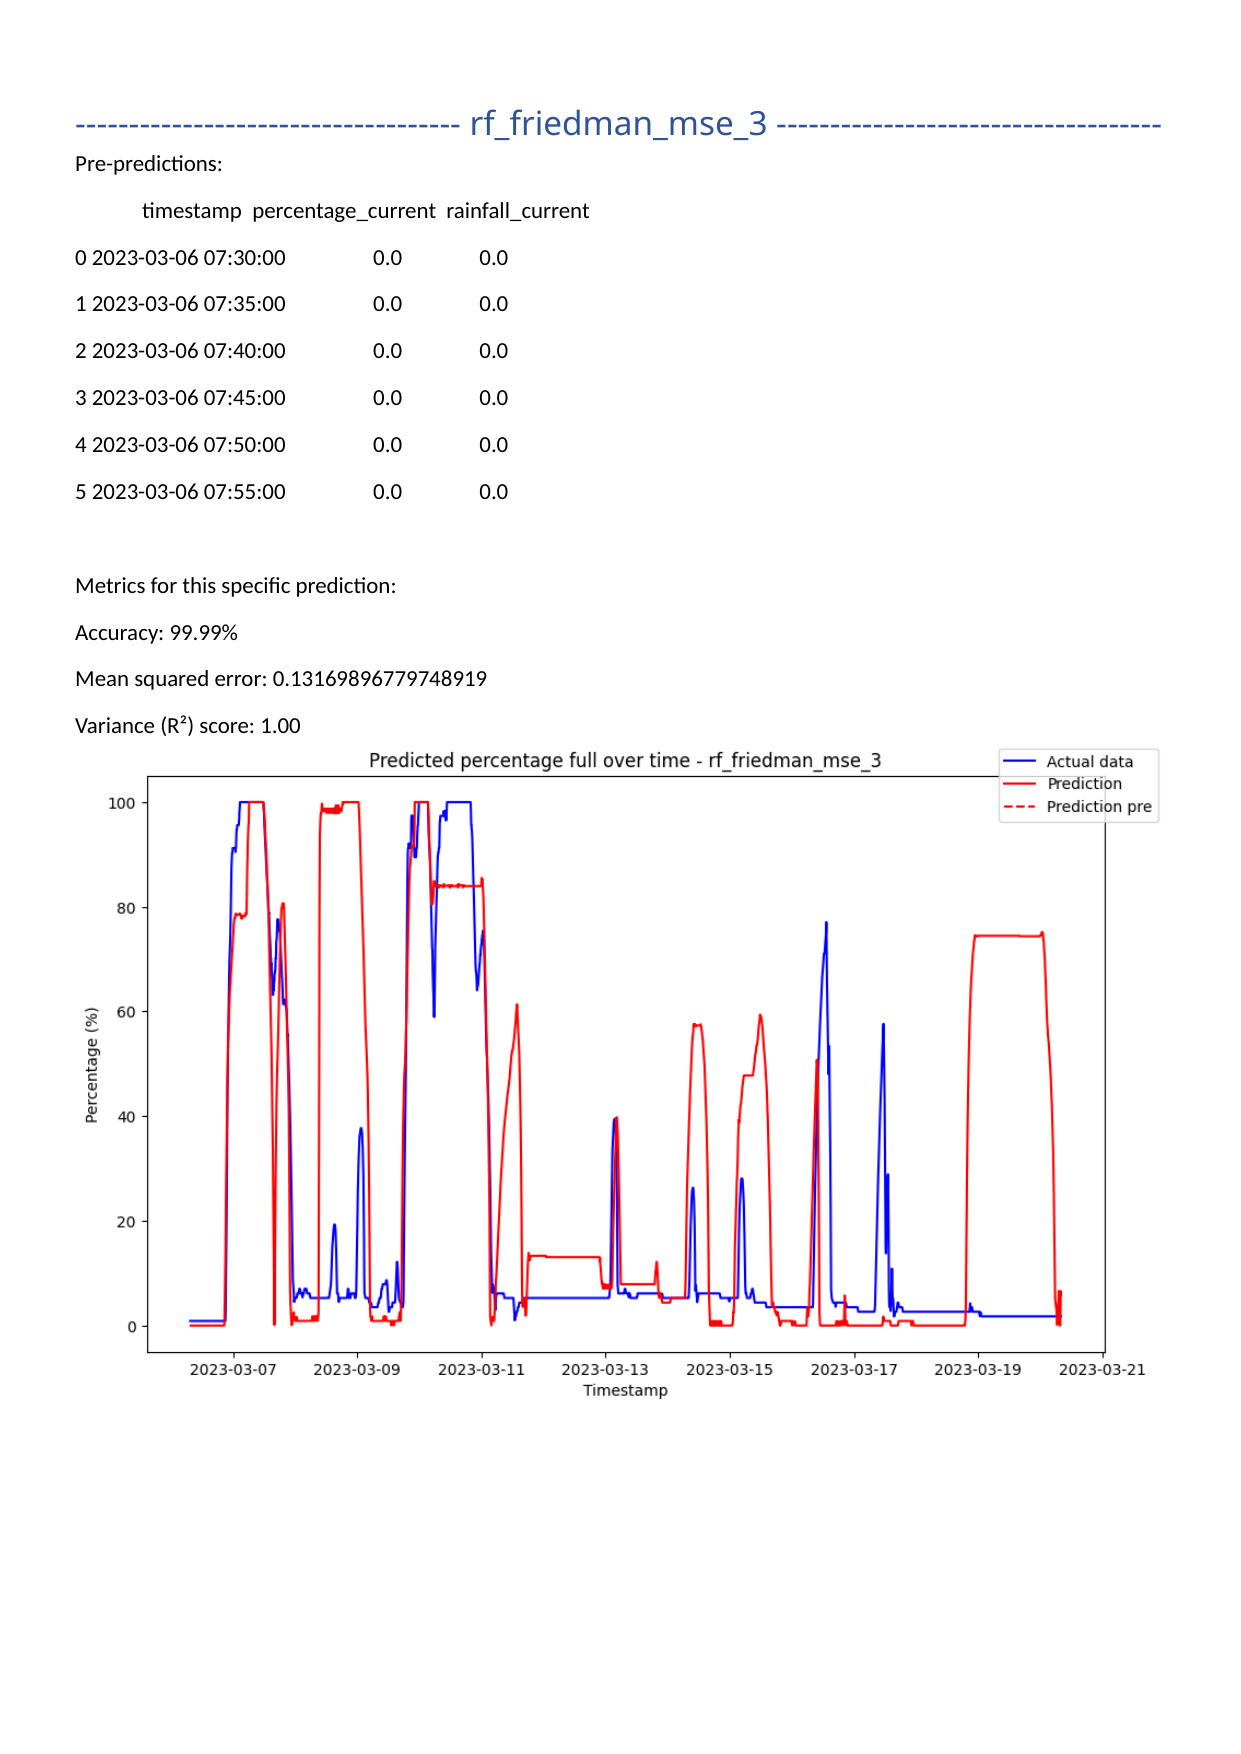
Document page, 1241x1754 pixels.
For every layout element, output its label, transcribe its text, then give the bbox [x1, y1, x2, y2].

text 2 2023-03-06 07:40:00 0.0 0.0 [75, 336, 1165, 364]
subtitle ------------------------------------ rf_friedman_mse_3 ------------------------------------ [75, 100, 1165, 145]
text 1 2023-03-06 07:35:00 0.0 0.0 [75, 289, 1165, 318]
text 4 2023-03-06 07:50:00 0.0 0.0 [75, 430, 1165, 458]
text timestamp percentage_current rainfall_current [75, 196, 1165, 224]
text 3 2023-03-06 07:45:00 0.0 0.0 [75, 383, 1165, 411]
text Metrics for this specific prediction: [75, 571, 1165, 599]
text 0 2023-03-06 07:30:00 0.0 0.0 [75, 243, 1165, 271]
text Mean squared error: 0.13169896779748919 [75, 664, 1165, 693]
text 5 2023-03-06 07:55:00 0.0 0.0 [75, 477, 1165, 505]
text Variance (R²) score: 1.00 [75, 711, 1165, 741]
picture [75, 741, 1166, 1410]
text Accuracy: 99.99% [75, 618, 1165, 646]
text Pre-predictions: [75, 149, 1165, 177]
